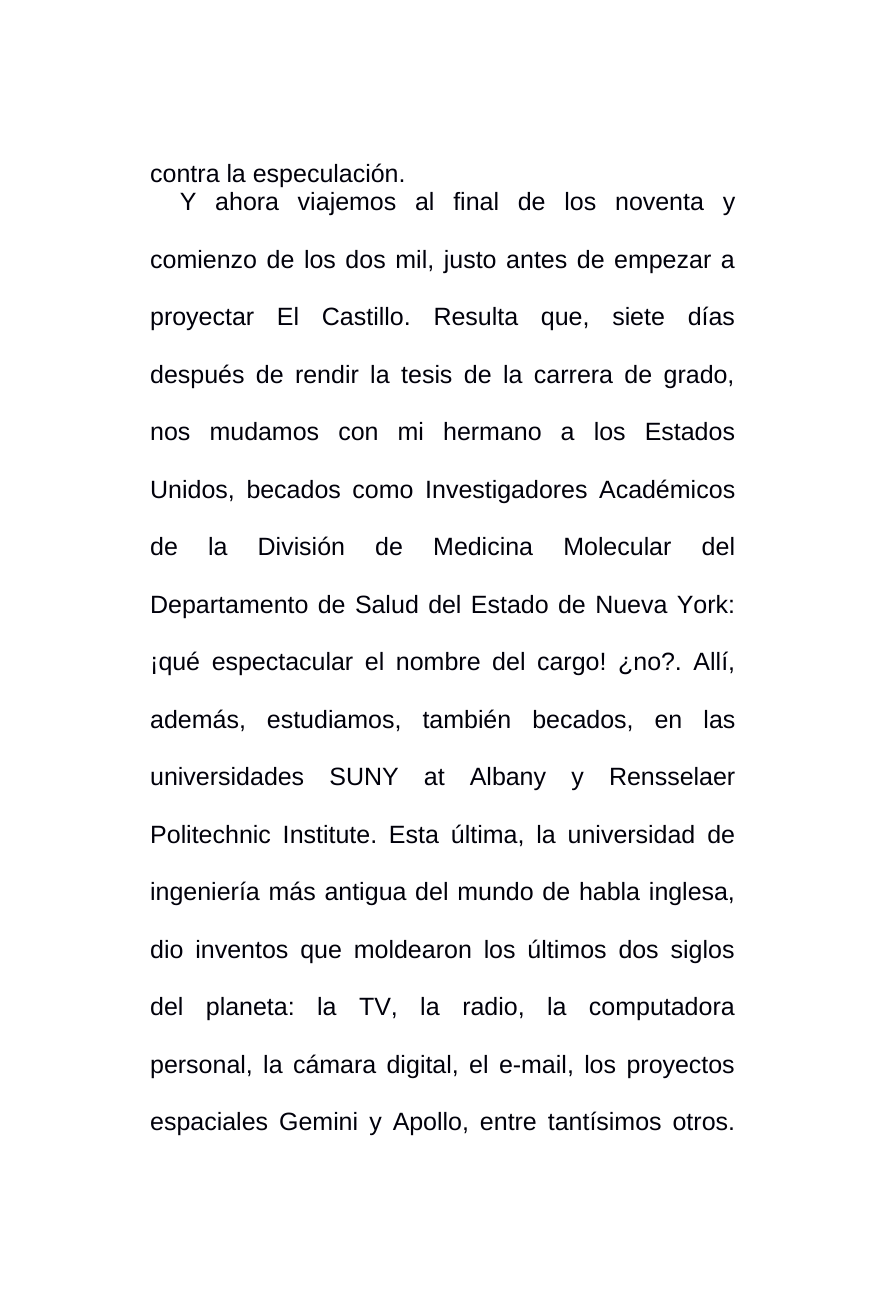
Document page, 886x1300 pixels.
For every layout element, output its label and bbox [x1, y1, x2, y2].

text [150, 187, 736, 1136]
